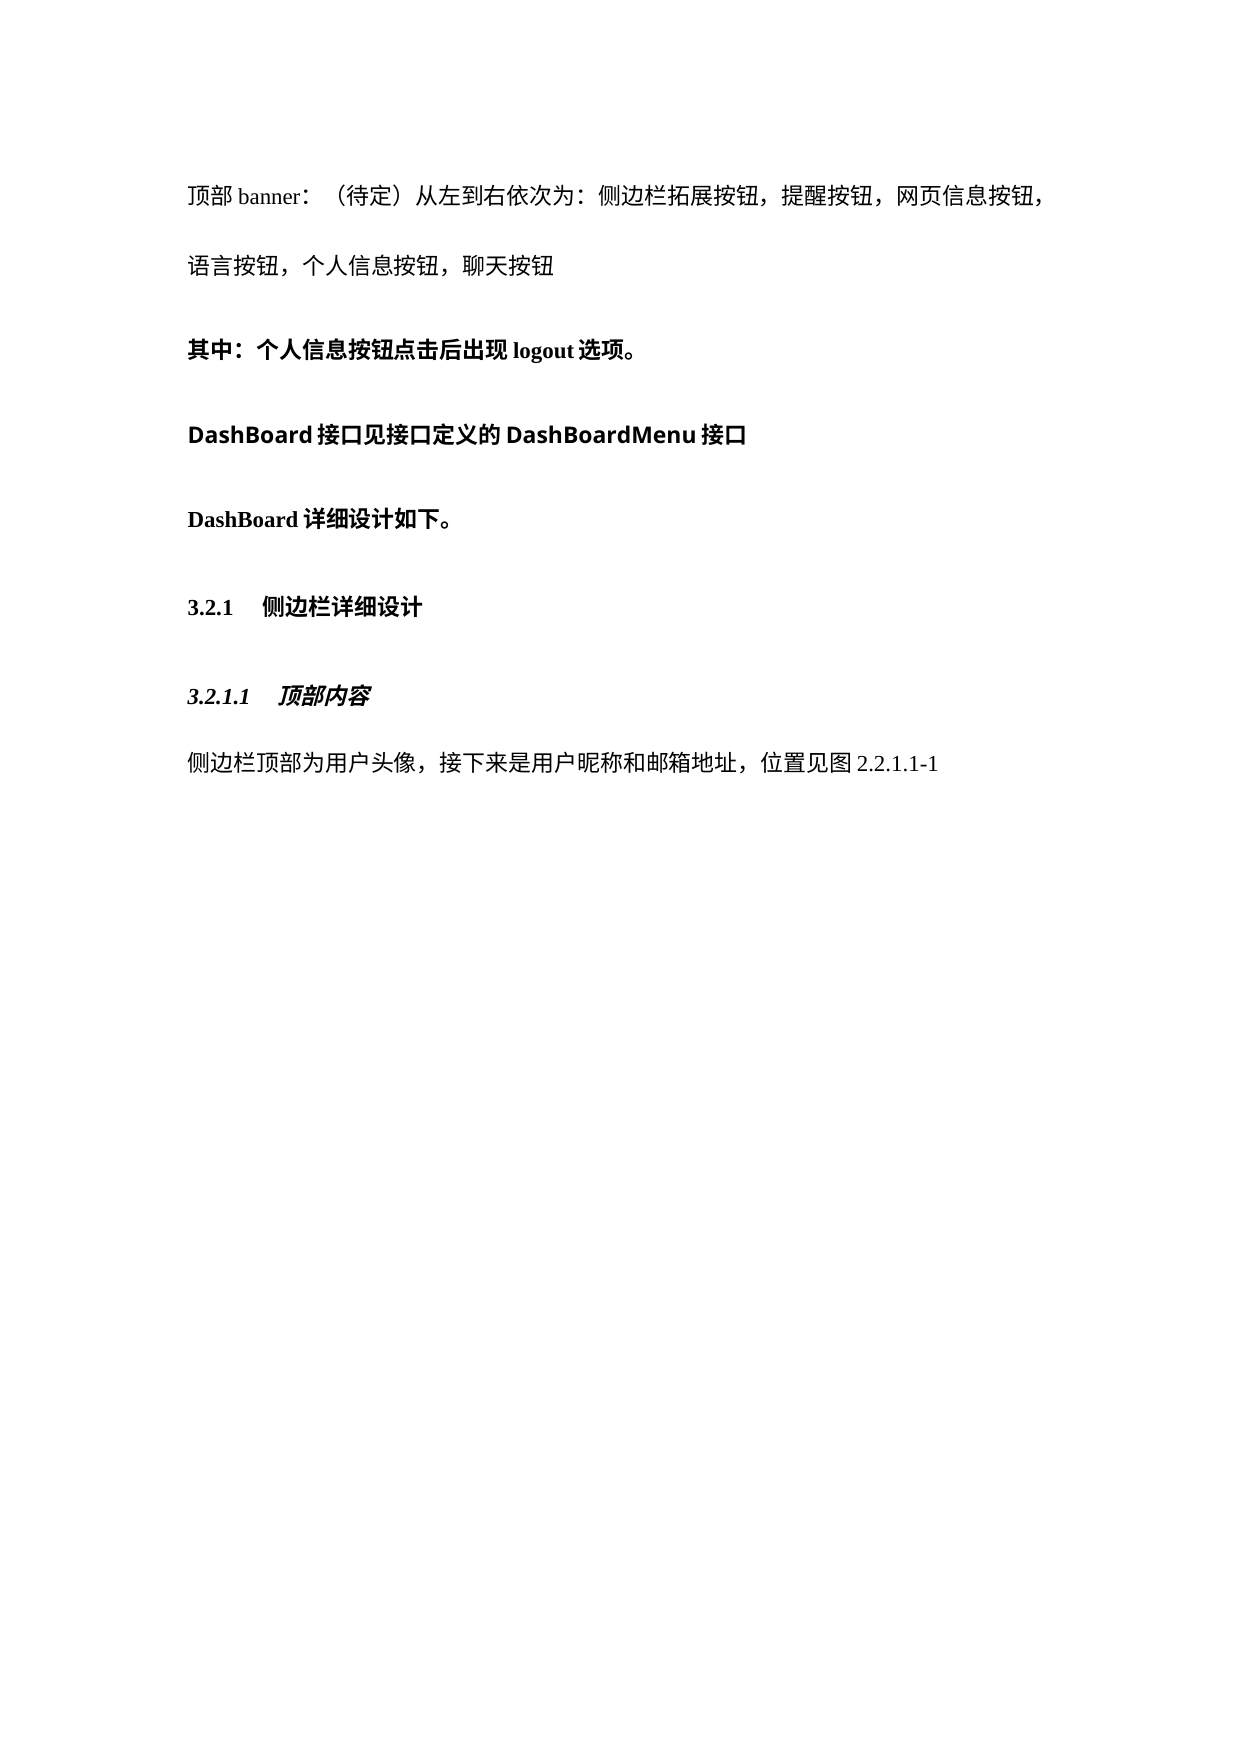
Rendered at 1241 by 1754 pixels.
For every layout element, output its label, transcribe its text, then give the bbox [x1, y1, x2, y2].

text DashBoard详细设计如下。 [187, 485, 1053, 550]
text 顶部banner：（待定）从左到右依次为：侧边栏拓展按钮，提醒按钮，网页信息按钮，语言按钮，个人信息按钮，聊天按钮 [187, 162, 1053, 297]
text DashBoard接口见接口定义的DashBoardMenu接口 [187, 401, 1053, 466]
text 侧边栏顶部为用户头像，接下来是用户昵称和邮箱地址，位置见图2.2.1.1-1 [187, 729, 1053, 794]
subtitle 侧边栏详细设计 [187, 573, 1053, 638]
text 其中：个人信息按钮点击后出现logout选项。 [187, 316, 1053, 381]
subtitle 顶部内容 [187, 662, 1053, 727]
